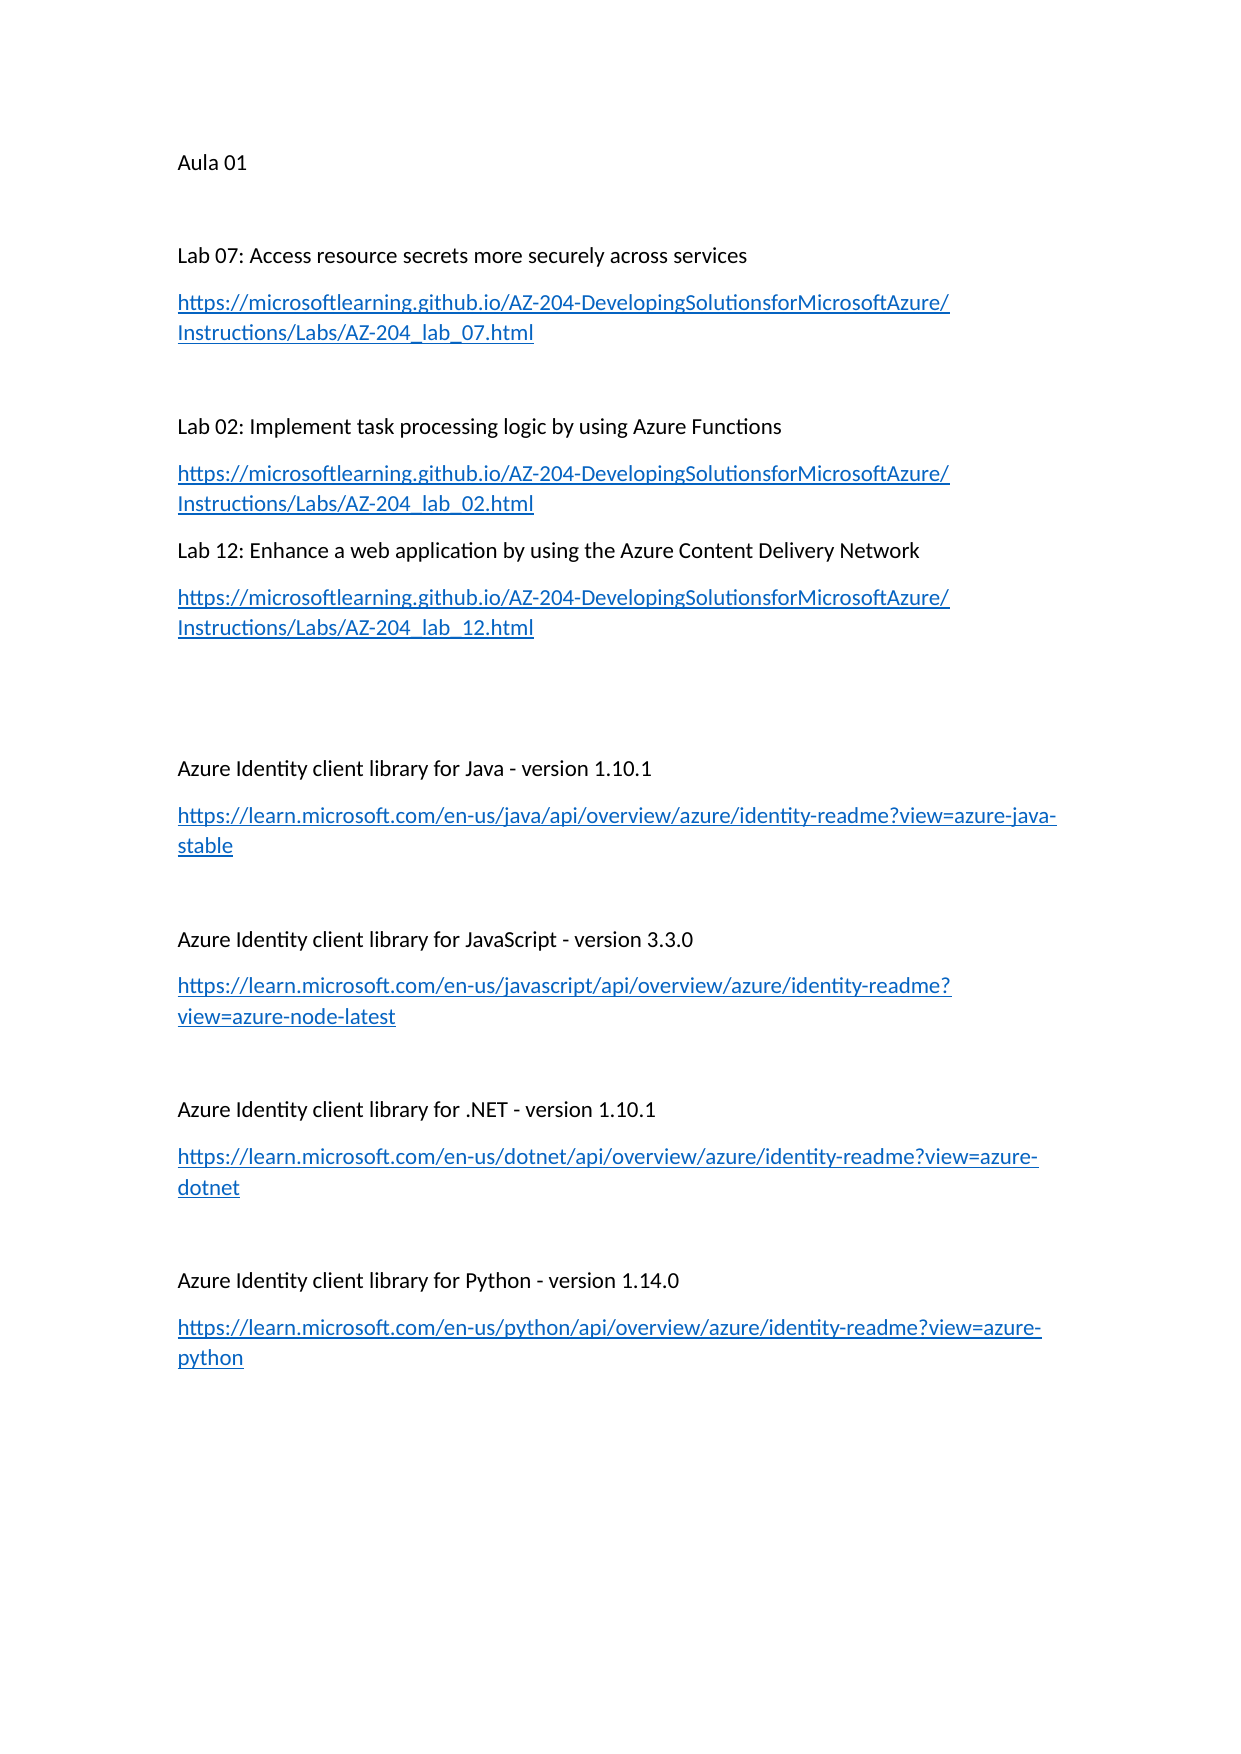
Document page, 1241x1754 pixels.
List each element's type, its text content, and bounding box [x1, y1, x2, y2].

text Lab 07: Access resource secrets more securely across services [177, 241, 1063, 269]
text Azure Identity client library for JavaScript - version 3.3.0 [177, 925, 1063, 953]
text https://learn.microsoft.com/en-us/javascript/api/overview/azure/identity-readme?view=azure-node-latest [177, 972, 1063, 1030]
text https://learn.microsoft.com/en-us/java/api/overview/azure/identity-readme?view=azure-java-stable [177, 801, 1063, 859]
text https://microsoftlearning.github.io/AZ-204-DevelopingSolutionsforMicrosoftAzure/Instructions/Labs/AZ-204_lab_12.html [177, 583, 1063, 641]
text Lab 02: Implement task processing logic by using Azure Functions [177, 412, 1063, 440]
text Lab 12: Enhance a web application by using the Azure Content Delivery Network [177, 536, 1063, 564]
text Aula 01 [177, 148, 1063, 176]
text Azure Identity client library for Python - version 1.14.0 [177, 1266, 1063, 1294]
text Azure Identity client library for Java - version 1.10.1 [177, 754, 1063, 782]
text https://microsoftlearning.github.io/AZ-204-DevelopingSolutionsforMicrosoftAzure/Instructions/Labs/AZ-204_lab_02.html [177, 459, 1063, 517]
text Azure Identity client library for .NET - version 1.10.1 [177, 1096, 1063, 1123]
text https://learn.microsoft.com/en-us/python/api/overview/azure/identity-readme?view=azure-python [177, 1313, 1063, 1371]
text https://microsoftlearning.github.io/AZ-204-DevelopingSolutionsforMicrosoftAzure/Instructions/Labs/AZ-204_lab_07.html [177, 288, 1063, 346]
text https://learn.microsoft.com/en-us/dotnet/api/overview/azure/identity-readme?view=azure-dotnet [177, 1142, 1063, 1201]
